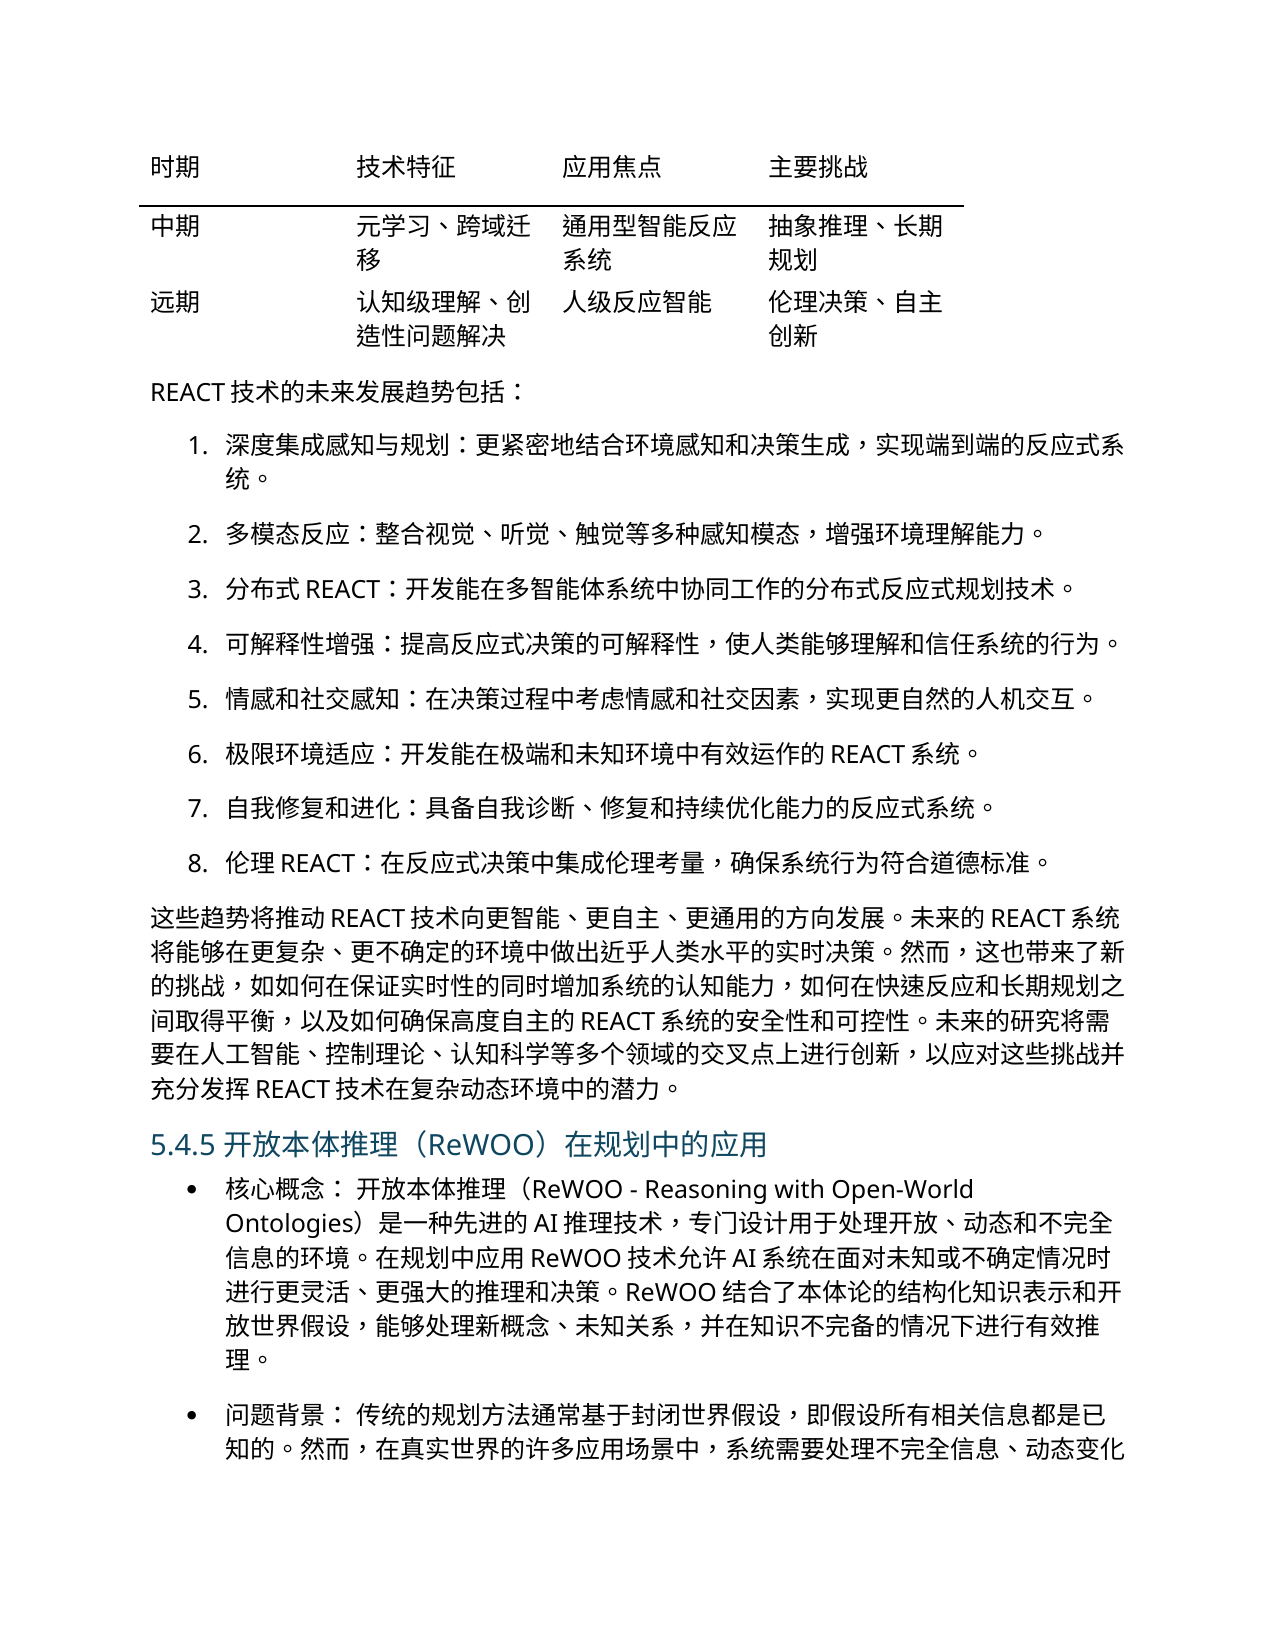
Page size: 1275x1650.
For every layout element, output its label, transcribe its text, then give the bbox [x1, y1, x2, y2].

list 多模态反应：整合视觉、听觉、触觉等多种感知模态，增强环境理解能力。 [187, 517, 1125, 551]
subtitle 5.4.5 开放本体推理（ReWOO）在规划中的应用 [150, 1124, 1125, 1164]
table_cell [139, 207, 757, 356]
list 自我修复和进化：具备自我诊断、修复和持续优化能力的反应式系统。 [187, 791, 1125, 825]
list 情感和社交感知：在决策过程中考虑情感和社交因素，实现更自然的人机交互。 [187, 681, 1125, 715]
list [187, 1397, 1125, 1465]
list 可解释性增强：提高反应式决策的可解释性，使人类能够理解和信任系统的行为。 [187, 626, 1125, 661]
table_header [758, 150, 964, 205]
text 这些趋势将推动REACT技术向更智能、更自主、更通用的方向发展。未来的REACT系统将能够在更复杂、更不确定的环境中做出近乎人类水平的实时决策。然而，这也带来了新的挑战，如如何在保证实时性的同时增加系统的认知能力，如何在快速反应和长期规划之间取得平衡，以及如何确保高度自主的REACT系统的安全性和可控性。未来的研究将需要在人工智能、控制理论、认知科学等多个领域的交叉点上进行创新，以应对这些挑战并充分发挥REACT技术在复杂动态环境中的潜力。 [150, 901, 1125, 1105]
list 核心概念： 开放本体推理（ReWOO - Reasoning with Open-World Ontologies）是一种先进的AI推理技术，专门设计用于处理开放、动态和不完全信息的环境。在规划中应用ReWOO技术允许AI系统在面对未知或不确定情况时进行更灵活、更强大的推理和决策。ReWOO结合了本体论的结构化知识表示和开放世界假设，能够处理新概念、未知关系，并在知识不完备的情况下进行有效推理。 [187, 1172, 1125, 1376]
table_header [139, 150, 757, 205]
list 极限环境适应：开发能在极端和未知环境中有效运作的REACT系统。 [187, 736, 1125, 770]
list 分布式REACT：开发能在多智能体系统中协同工作的分布式反应式规划技术。 [187, 572, 1125, 606]
text REACT技术的未来发展趋势包括： [150, 375, 1125, 409]
list 深度集成感知与规划：更紧密地结合环境感知和决策生成，实现端到端的反应式系统。 [187, 428, 1125, 496]
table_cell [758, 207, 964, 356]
list 伦理REACT：在反应式决策中集成伦理考量，确保系统行为符合道德标准。 [187, 846, 1125, 880]
